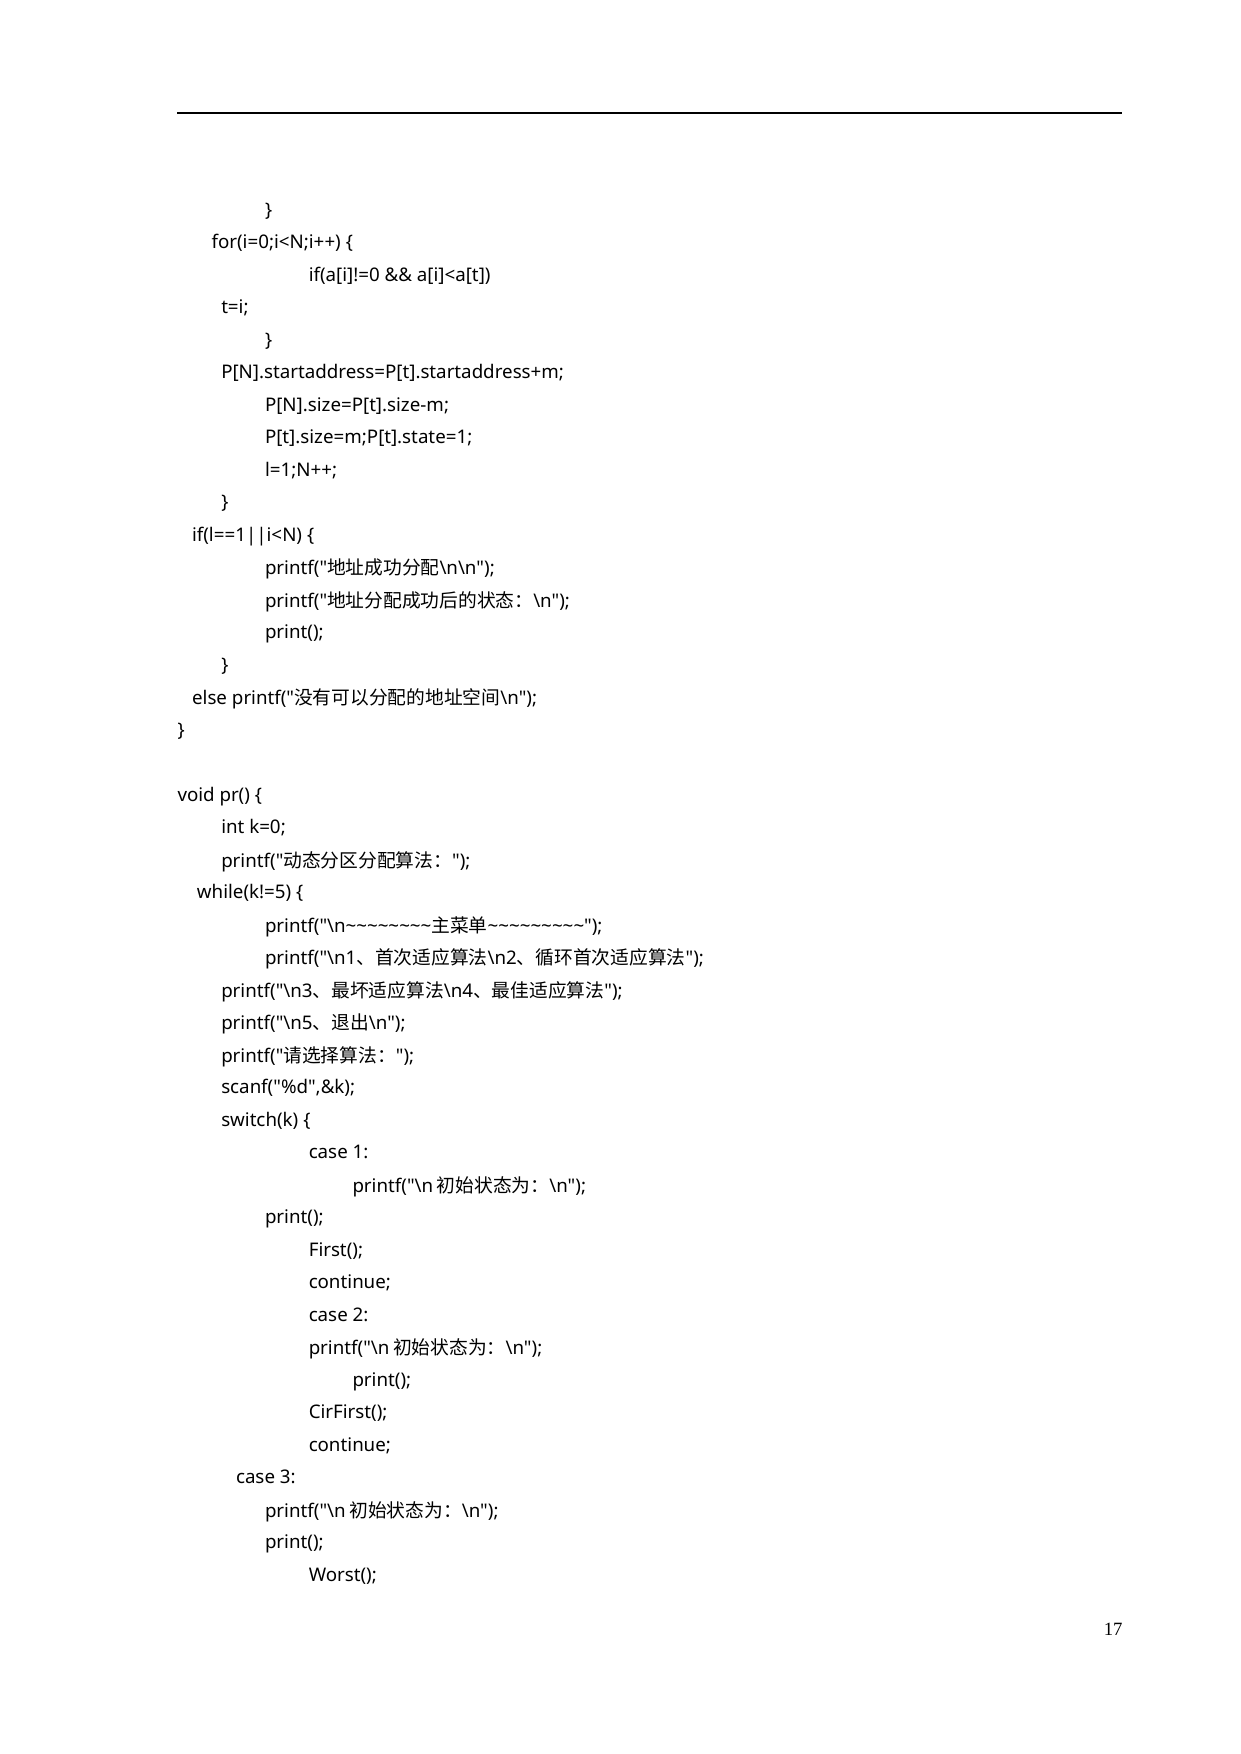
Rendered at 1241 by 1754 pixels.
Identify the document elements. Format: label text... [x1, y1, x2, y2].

text printf("\n~~~~~~~~主菜单~~~~~~~~~"); [177, 908, 1122, 940]
text printf("动态分区分配算法："); [177, 843, 1122, 875]
text while(k!=5) { [177, 875, 1122, 908]
text print(); [177, 1525, 1122, 1558]
text printf("\n初始状态为：\n"); [177, 1493, 1122, 1525]
text printf("\n1、首次适应算法\n2、循环首次适应算法"); [177, 940, 1122, 973]
text continue; [177, 1265, 1122, 1298]
text printf("\n5、退出\n"); [177, 1005, 1122, 1038]
text } [177, 323, 1122, 355]
text P[N].startaddress=P[t].startaddress+m; [177, 355, 1122, 388]
text P[N].size=P[t].size-m; [177, 388, 1122, 420]
text for(i=0;i<N;i++) { [177, 225, 1122, 258]
text } [177, 713, 1122, 745]
text printf("\n3、最坏适应算法\n4、最佳适应算法"); [177, 973, 1122, 1005]
text } [177, 193, 1122, 225]
text Worst(); [177, 1558, 1122, 1590]
text int k=0; [177, 810, 1122, 843]
text print(); [177, 1363, 1122, 1395]
text case 3: [177, 1460, 1122, 1493]
text scanf("%d",&k); [177, 1070, 1122, 1103]
text print(); [177, 615, 1122, 648]
text t=i; [177, 290, 1122, 323]
text } [177, 485, 1122, 518]
text print(); [177, 1200, 1122, 1233]
text printf("地址分配成功后的状态：\n"); [177, 583, 1122, 615]
text case 1: [177, 1135, 1122, 1168]
text switch(k) { [177, 1103, 1122, 1135]
text case 2: [177, 1298, 1122, 1330]
text } [177, 648, 1122, 680]
text printf("请选择算法："); [177, 1038, 1122, 1070]
text continue; [177, 1428, 1122, 1460]
text void pr() { [177, 778, 1122, 810]
text if(l==1||i<N) { [177, 518, 1122, 550]
text else printf("没有可以分配的地址空间\n"); [177, 680, 1122, 713]
text printf("\n初始状态为：\n"); [177, 1168, 1122, 1200]
text P[t].size=m;P[t].state=1; [177, 420, 1122, 453]
text l=1;N++; [177, 453, 1122, 485]
text CirFirst(); [177, 1395, 1122, 1428]
text if(a[i]!=0 && a[i]<a[t]) [177, 258, 1122, 290]
text First(); [177, 1233, 1122, 1265]
text printf("\n初始状态为：\n"); [177, 1330, 1122, 1363]
text printf("地址成功分配\n\n"); [177, 550, 1122, 583]
